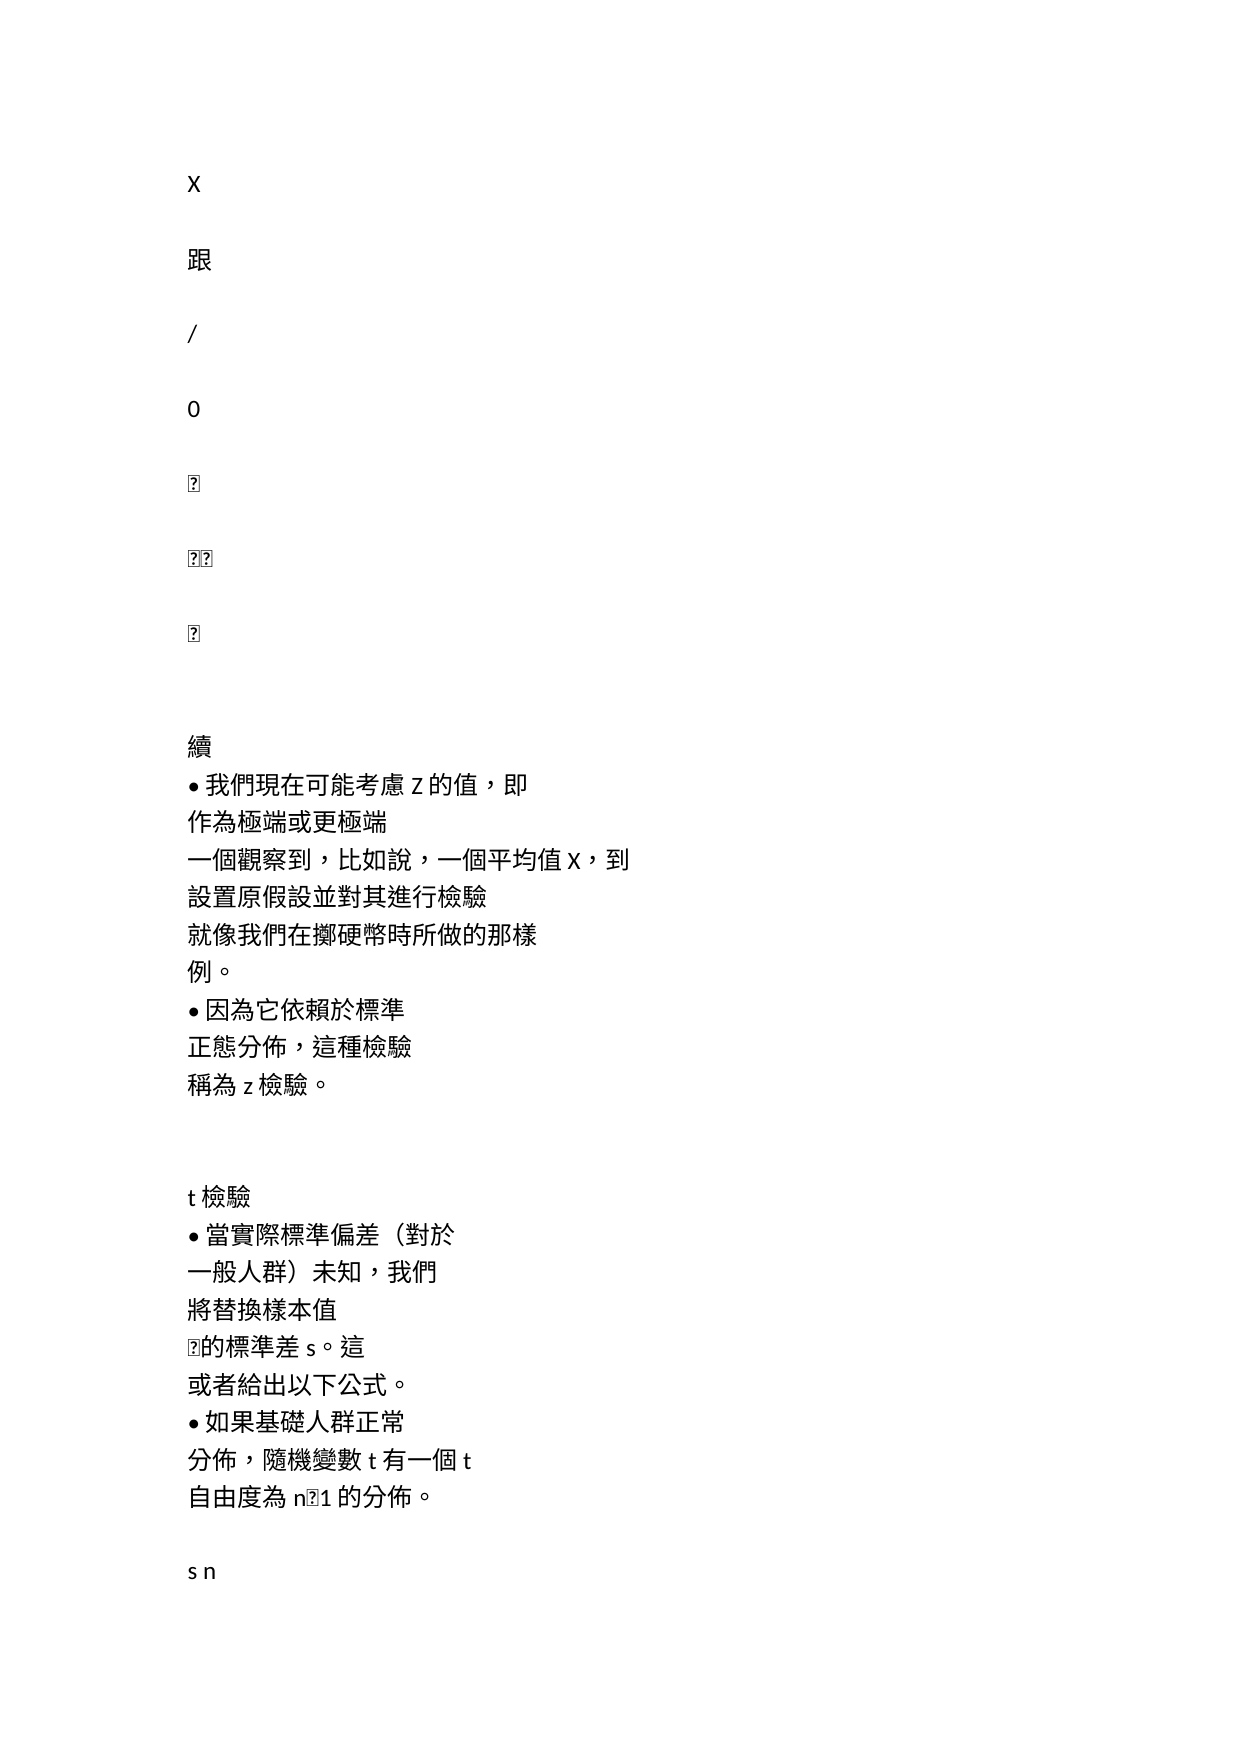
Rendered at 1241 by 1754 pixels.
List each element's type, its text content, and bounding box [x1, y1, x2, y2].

text  [187, 614, 1053, 652]
text  [187, 539, 1053, 577]
text 正態分佈，這種檢驗 [187, 1027, 1053, 1064]
text 例。 [187, 952, 1053, 989]
text 續 [187, 727, 1053, 764]
text  [187, 464, 1053, 502]
text 自由度為 n1 的分佈。 [187, 1477, 1053, 1514]
text • 我們現在可能考慮 Z 的值，即 [187, 764, 1053, 802]
text 就像我們在擲硬幣時所做的那樣 [187, 914, 1053, 952]
text 一個觀察到，比如說，一個平均值X，到 [187, 839, 1053, 877]
text 稱為 z 檢驗。 [187, 1064, 1053, 1102]
text • 如果基礎人群正常 [187, 1402, 1053, 1439]
text 將替換樣本值 [187, 1289, 1053, 1327]
text X [187, 164, 1053, 202]
text 的標準差 s。這 [187, 1327, 1053, 1364]
text / [187, 314, 1053, 352]
text 0 [187, 389, 1053, 427]
text 跟 [187, 239, 1053, 277]
text t 檢驗 [187, 1177, 1053, 1214]
text 作為極端或更極端 [187, 802, 1053, 839]
text 設置原假設並對其進行檢驗 [187, 877, 1053, 914]
text • 當實際標準偏差（對於 [187, 1214, 1053, 1252]
text 分佈，隨機變數 t 有一個 t [187, 1439, 1053, 1477]
text • 因為它依賴於標準 [187, 989, 1053, 1027]
text 或者給出以下公式。 [187, 1364, 1053, 1402]
text 一般人群）未知，我們 [187, 1252, 1053, 1289]
text s n [187, 1552, 1053, 1589]
